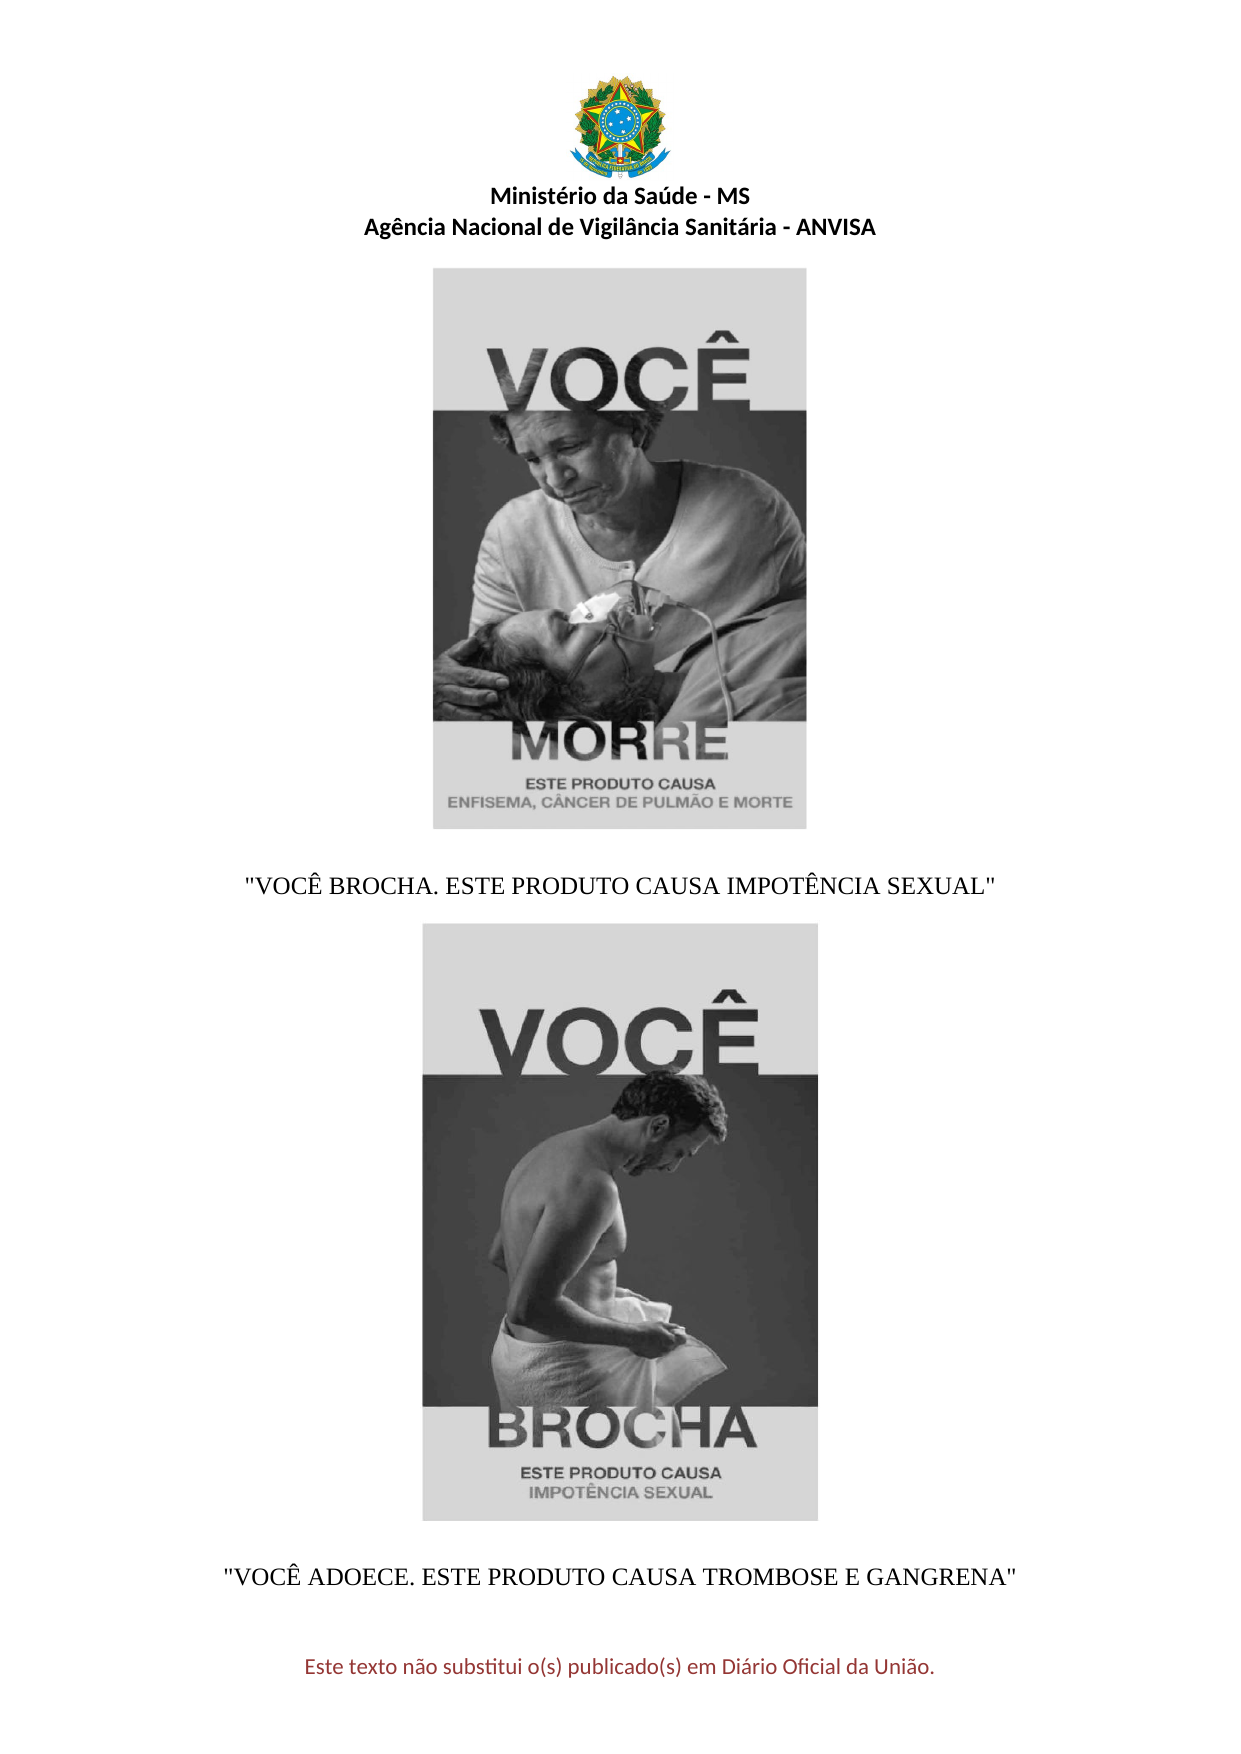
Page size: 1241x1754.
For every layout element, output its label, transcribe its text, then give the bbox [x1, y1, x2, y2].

text "VOCÊ BROCHA. ESTE PRODUTO CAUSA IMPOTÊNCIA SEXUAL" [177, 871, 1063, 900]
text "VOCÊ ADOECE. ESTE PRODUTO CAUSA TROMBOSE E GANGRENA" [177, 1562, 1063, 1591]
picture [566, 73, 674, 181]
